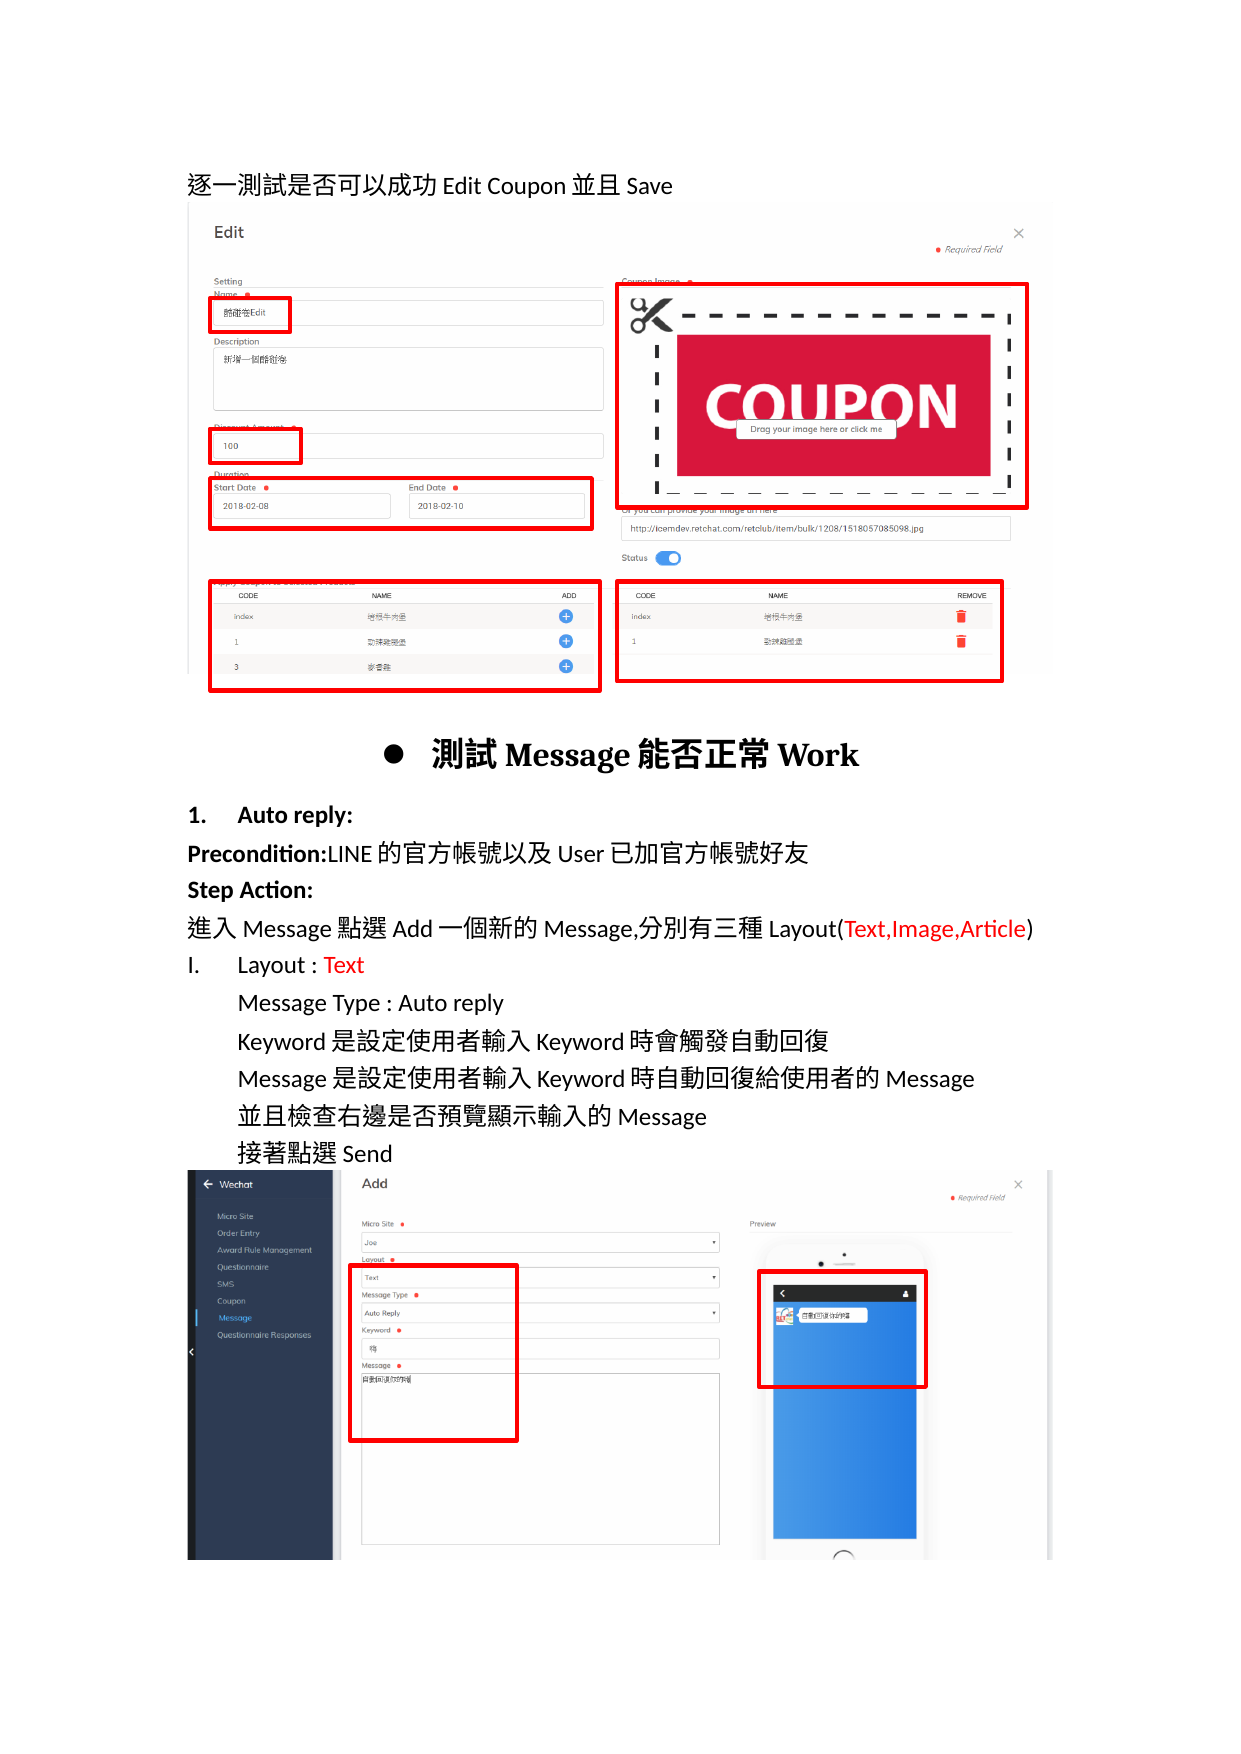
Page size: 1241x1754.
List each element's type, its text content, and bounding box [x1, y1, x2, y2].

text 接著點選Send [187, 1133, 1053, 1170]
picture [187, 1170, 1053, 1560]
picture [619, 584, 1000, 674]
text Keyword是設定使用者輸入Keyword時會觸發自動回復 [187, 1021, 1053, 1058]
picture [212, 584, 598, 674]
text 逐一測試是否可以成功Edit Coupon並且Save [187, 164, 1053, 202]
text Message是設定使用者輸入Keyword時自動回復給使用者的Message [187, 1058, 1053, 1096]
picture [187, 202, 1053, 674]
text Message Type : Auto reply [187, 983, 1053, 1021]
list Auto reply: [187, 796, 1053, 833]
title 測試Message能否正常Work [187, 714, 1053, 789]
text 進入Message 點選Add一個新的Message,分別有三種Layout(Text,Image,Article) [187, 908, 1053, 946]
text Step Action: [187, 871, 1053, 908]
text 並且檢查右邊是否預覽顯示輸入的Message [187, 1096, 1053, 1133]
list Layout : Text [187, 946, 1053, 983]
text Precondition:LINE的官方帳號以及User已加官方帳號好友 [187, 833, 1053, 871]
